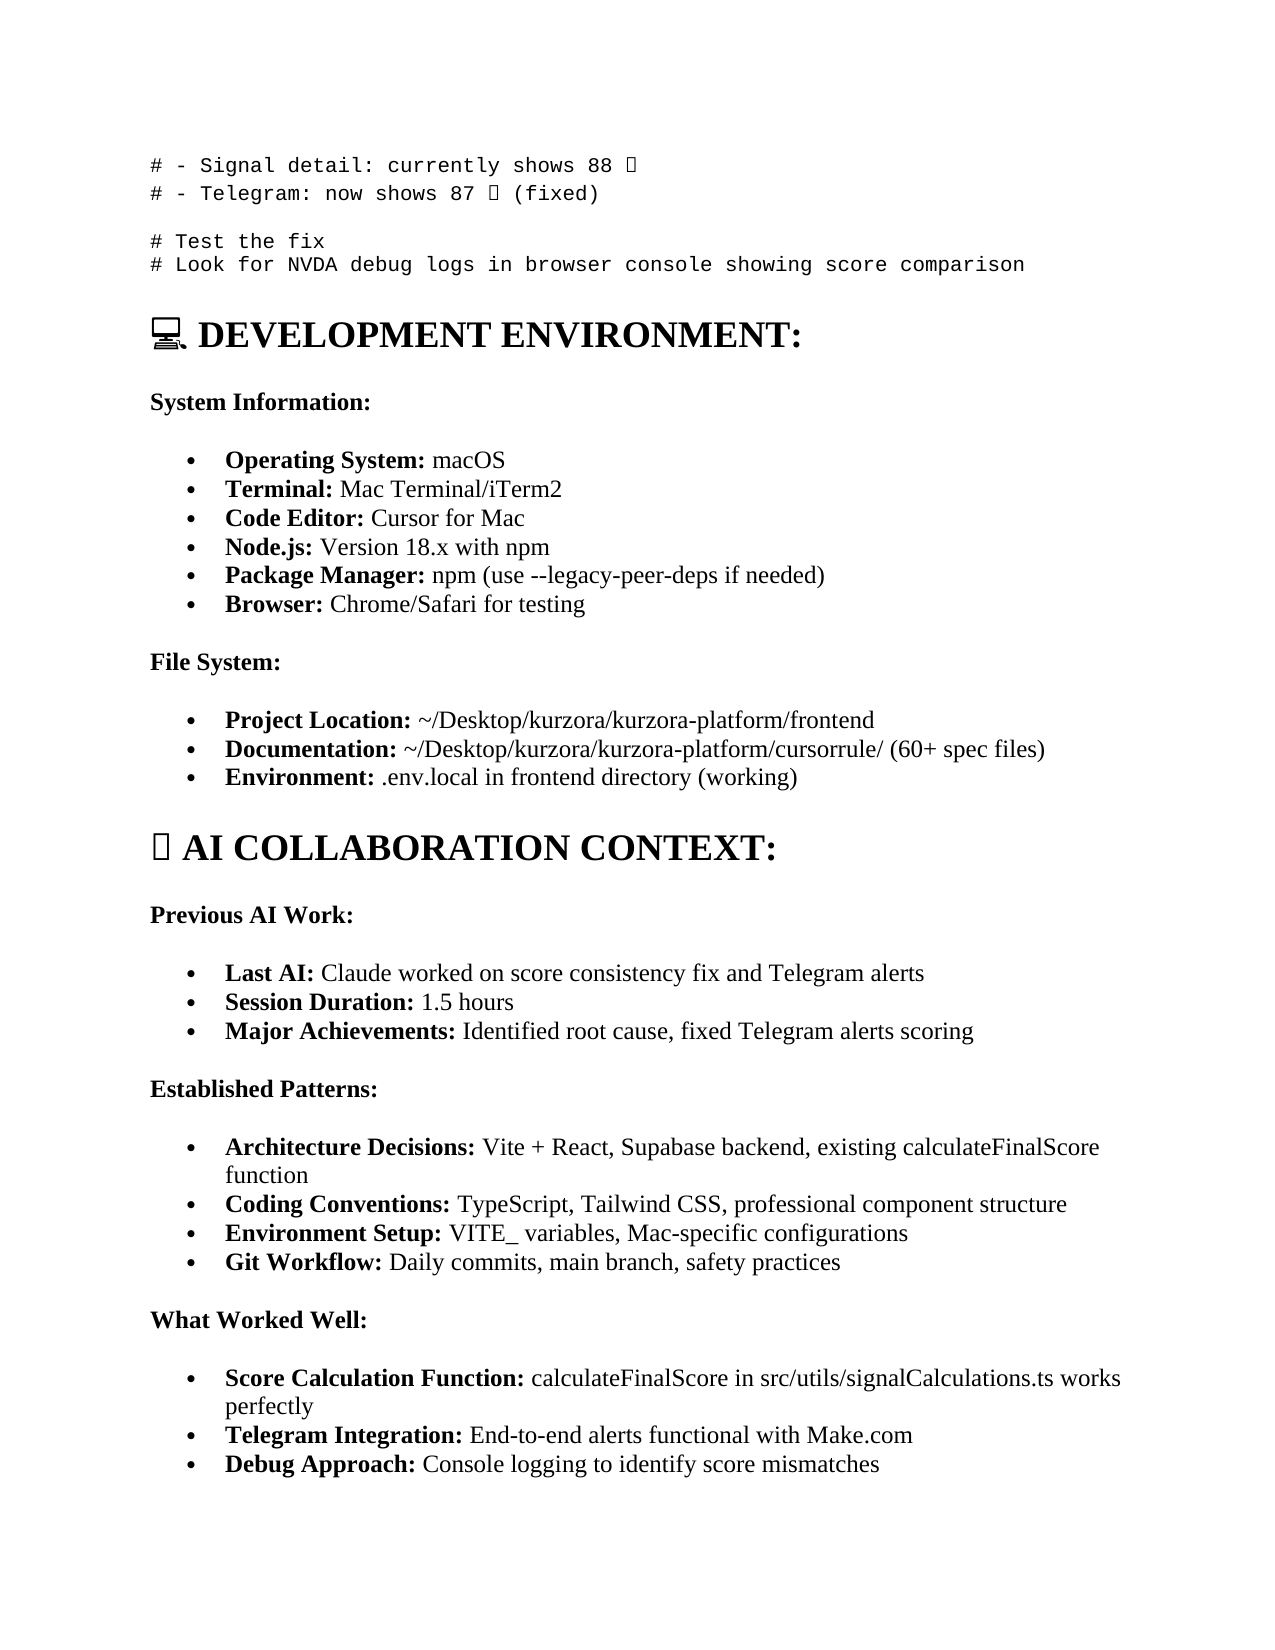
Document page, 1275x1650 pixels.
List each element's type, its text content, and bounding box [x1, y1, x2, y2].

text # Test the fix [150, 231, 1125, 254]
list Documentation: ~/Desktop/kurzora/kurzora-platform/cursorrule/ (60+ spec files) [187, 734, 1125, 762]
text 💻 DEVELOPMENT ENVIRONMENT: [150, 307, 1125, 358]
list Session Duration: 1.5 hours [187, 987, 1125, 1016]
text Previous AI Work: [150, 901, 1125, 929]
list Score Calculation Function: calculateFinalScore in src/utils/signalCalculations.ts works perfectly [187, 1363, 1125, 1420]
text # - Signal detail: currently shows 88 ❌ [150, 150, 1125, 178]
list Telegram Integration: End-to-end alerts functional with Make.com [187, 1420, 1125, 1449]
text 🧠 AI COLLABORATION CONTEXT: [150, 820, 1125, 871]
list Architecture Decisions: Vite + React, Supabase backend, existing calculateFinalScore function [187, 1132, 1125, 1189]
list Environment Setup: VITE_ variables, Mac-specific configurations [187, 1218, 1125, 1247]
text # Look for NVDA debug logs in browser console showing score comparison [150, 254, 1125, 278]
text What Worked Well: [150, 1305, 1125, 1333]
list Last AI: Claude worked on score consistency fix and Telegram alerts [187, 958, 1125, 987]
list Terminal: Mac Terminal/iTerm2 [187, 474, 1125, 503]
list Operating System: macOS [187, 445, 1125, 474]
list Environment: .env.local in frontend directory (working) [187, 762, 1125, 791]
list Coding Conventions: TypeScript, Tailwind CSS, professional component structure [187, 1189, 1125, 1218]
list Node.js: Version 18.x with npm [187, 532, 1125, 560]
text System Information: [150, 387, 1125, 416]
list Debug Approach: Console logging to identify score mismatches [187, 1449, 1125, 1478]
list Git Workflow: Daily commits, main branch, safety practices [187, 1247, 1125, 1276]
list Browser: Chrome/Safari for testing [187, 589, 1125, 618]
list Package Manager: npm (use --legacy-peer-deps if needed) [187, 560, 1125, 589]
list Code Editor: Cursor for Mac [187, 503, 1125, 532]
text # - Telegram: now shows 87 ✅ (fixed) [150, 178, 1125, 207]
list Project Location: ~/Desktop/kurzora/kurzora-platform/frontend [187, 705, 1125, 734]
text Established Patterns: [150, 1074, 1125, 1103]
text File System: [150, 647, 1125, 676]
list Major Achievements: Identified root cause, fixed Telegram alerts scoring [187, 1016, 1125, 1045]
